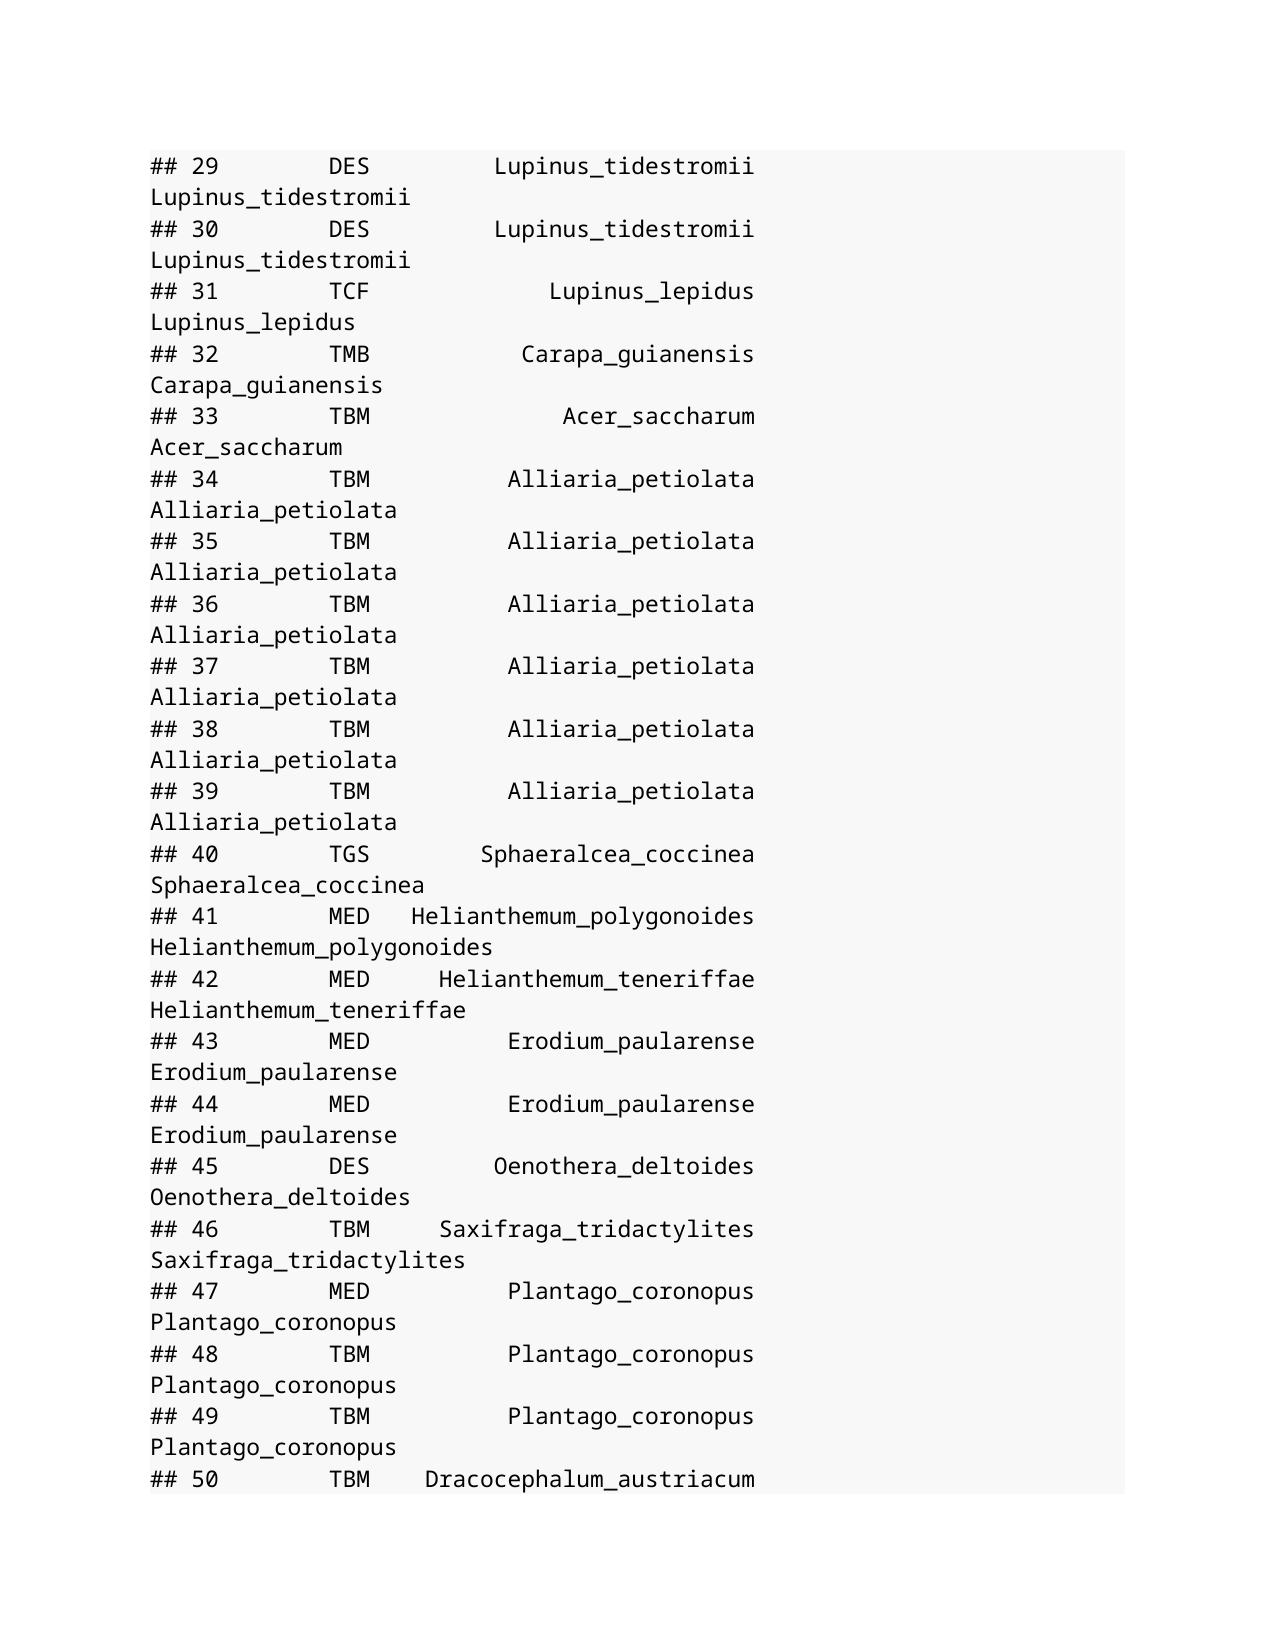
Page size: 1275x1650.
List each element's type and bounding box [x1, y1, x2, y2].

text [150, 150, 1125, 1494]
